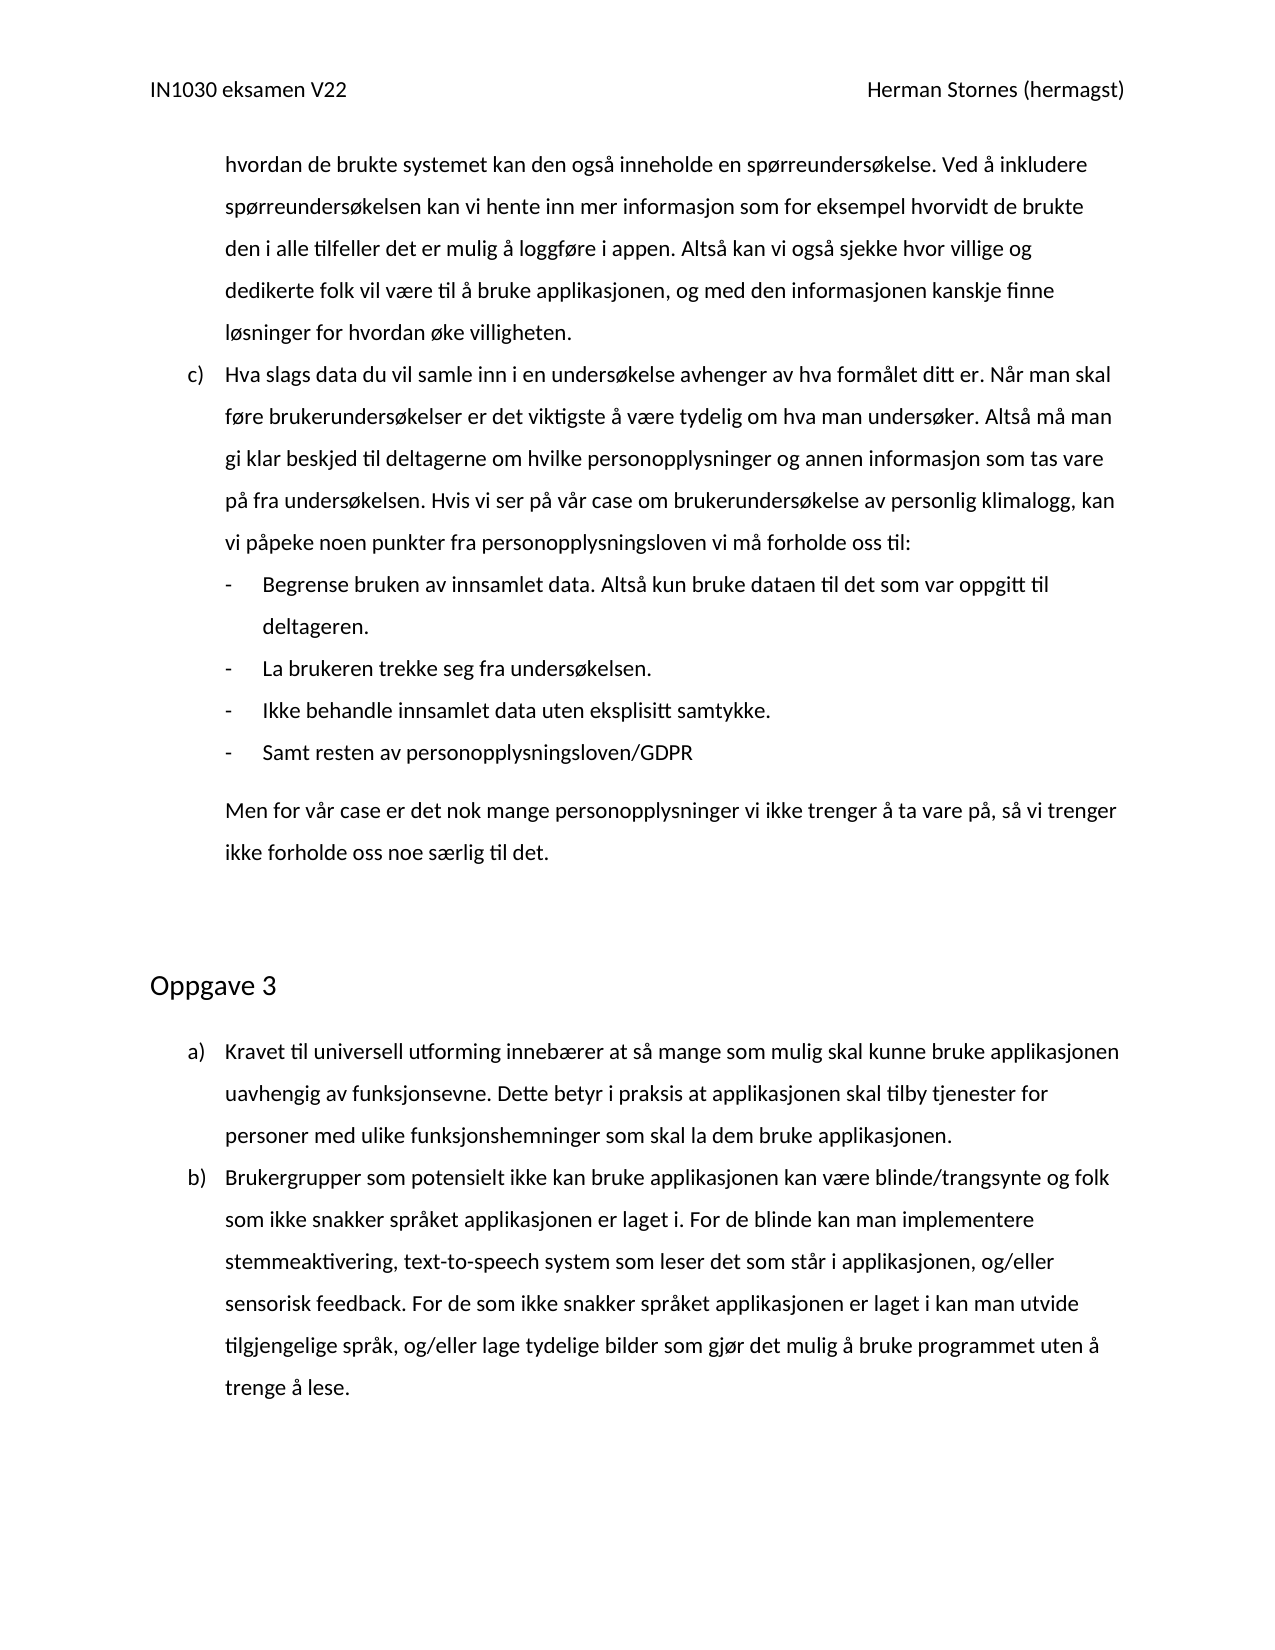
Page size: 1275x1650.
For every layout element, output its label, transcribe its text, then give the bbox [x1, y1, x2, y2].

text Men for vår case er det nok mange personopplysninger vi ikke trenger å ta vare på, så vi trenger ikke forholde oss noe særlig til det. [225, 796, 1125, 866]
list Hva slags data du vil samle inn i en undersøkelse avhenger av hva formålet ditt er. Når man skal føre brukerundersøkelser er det viktigste å være tydelig om hva man undersøker. Altså må man gi klar beskjed til deltagerne om hvilke personopplysninger og annen informasjon som tas vare på fra undersøkelsen. Hvis vi ser på vår case om brukerundersøkelse av personlig klimalogg, kan vi påpeke noen punkter fra personopplysningsloven vi må forholde oss til: [187, 360, 1125, 556]
text Oppgave 3 [150, 967, 1125, 1003]
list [187, 150, 1125, 346]
list Brukergrupper som potensielt ikke kan bruke applikasjonen kan være blinde/trangsynte og folk som ikke snakker språket applikasjonen er laget i. For de blinde kan man implementere stemmeaktivering, text-to-speech system som leser det som står i applikasjonen, og/eller sensorisk feedback. For de som ikke snakker språket applikasjonen er laget i kan man utvide tilgjengelige språk, og/eller lage tydelige bilder som gjør det mulig å bruke programmet uten å trenge å lese. [187, 1163, 1125, 1401]
list Kravet til universell utforming innebærer at så mange som mulig skal kunne bruke applikasjonen uavhengig av funksjonsevne. Dette betyr i praksis at applikasjonen skal tilby tjenester for personer med ulike funksjonshemninger som skal la dem bruke applikasjonen. [187, 1037, 1125, 1149]
list Ikke behandle innsamlet data uten eksplisitt samtykke. [225, 696, 1125, 724]
list La brukeren trekke seg fra undersøkelsen. [225, 654, 1125, 682]
list Samt resten av personopplysningsloven/GDPR [225, 738, 1125, 766]
list Begrense bruken av innsamlet data. Altså kun bruke dataen til det som var oppgitt til deltageren. [225, 570, 1125, 640]
